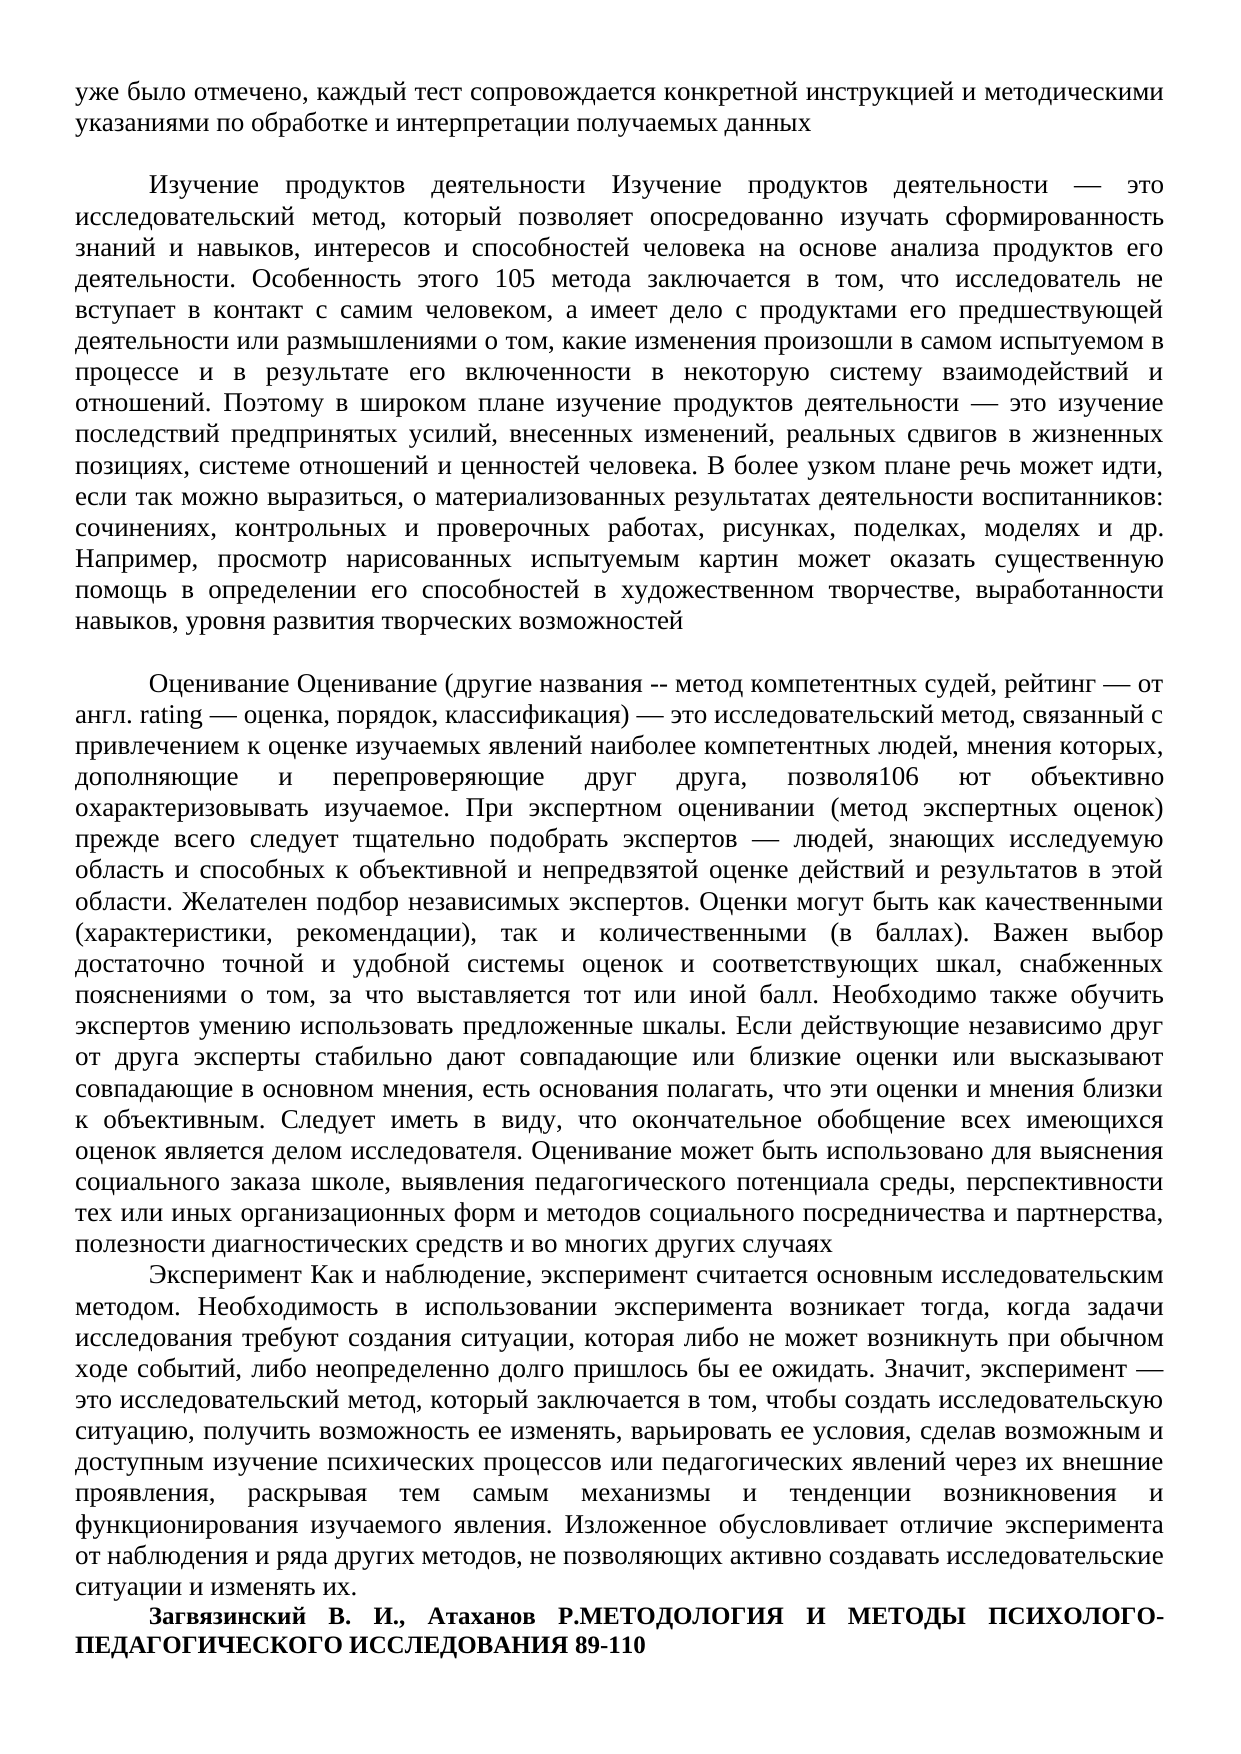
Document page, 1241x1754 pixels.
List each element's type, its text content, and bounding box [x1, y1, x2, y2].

text Загвязинский В. И., Атаханов Р.МЕТОДОЛОГИЯ И МЕТОДЫ ПСИХОЛОГО-ПЕДАГОГИЧЕСКОГО ИССЛЕДОВАНИЯ 89-110 [75, 1601, 1165, 1659]
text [75, 75, 1165, 137]
text Оценивание Оценивание (другие названия -- метод компетентных судей, рейтинг — от англ. rating — оценка, порядок, классификация) — это исследовательский метод, связанный с привлечением к оценке изучаемых явлений наиболее компетентных людей, мнения которых, дополняющие и перепроверяющие друг друга, позволя106 ют объективно охарактеризовывать изучаемое. При экспертном оценивании (метод экспертных оценок) прежде всего следует тщательно подобрать экспертов — людей, знающих исследуемую область и способных к объективной и непредвзятой оценке действий и результатов в этой области. Желателен подбор независимых экспертов. Оценки могут быть как качественными (характеристики, рекомендации), так и количественными (в баллах). Важен выбор достаточно точной и удобной системы оценок и соответствующих шкал, снабженных пояснениями о том, за что выставляется тот или иной балл. Необходимо также обучить экспертов умению использовать предложенные шкалы. Если действующие независимо друг от друга эксперты стабильно дают совпадающие или близкие оценки или высказывают совпадающие в основном мнения, есть основания полагать, что эти оценки и мнения близки к объективным. Следует иметь в виду, что окончательное обобщение всех имеющихся оценок является делом исследователя. Оценивание может быть использовано для выяснения социального заказа школе, выявления педагогического потенциала среды, перспективности тех или иных организационных форм и методов социального посредничества и партнерства, полезности диагностических средств и во многих других случаях [75, 667, 1165, 1258]
text Изучение продуктов деятельности Изучение продуктов деятельности — это исследовательский метод, который позволяет опосредованно изучать сформированность знаний и навыков, интересов и способностей человека на основе анализа продуктов его деятельности. Особенность этого 105 метода заключается в том, что исследователь не вступает в контакт с самим человеком, а имеет дело с продуктами его предшествующей деятельности или размышлениями о том, какие изменения произошли в самом испытуемом в процессе и в результате его включенности в некоторую систему взаимодействий и отношений. Поэтому в широком плане изучение продуктов деятельности — это изучение последствий предпринятых усилий, внесенных изменений, реальных сдвигов в жизненных позициях, системе отношений и ценностей человека. В более узком плане речь может идти, если так можно выразиться, о материализованных результатах деятельности воспитанников: сочинениях, контрольных и проверочных работах, рисунках, поделках, моделях и др. Например, просмотр нарисованных испытуемым картин может оказать существенную помощь в определении его способностей в художественном творчестве, выработанности навыков, уровня развития творческих возможностей [75, 168, 1165, 636]
text Эксперимент Как и наблюдение, эксперимент считается основным исследовательским методом. Необходимость в использовании эксперимента возникает тогда, когда задачи исследования требуют создания ситуации, которая либо не может возникнуть при обычном ходе событий, либо неопределенно долго пришлось бы ее ожидать. Значит, эксперимент — это исследовательский метод, который заключается в том, чтобы создать исследовательскую ситуацию, получить возможность ее изменять, варьировать ее условия, сделав возможным и доступным изучение психических процессов или педагогических явлений через их внешние проявления, раскрывая тем самым механизмы и тенденции возникновения и функционирования изучаемого явления. Изложенное обусловливает отличие эксперимента от наблюдения и ряда других методов, не позволяющих активно создавать исследовательские ситуации и изменять их. [75, 1258, 1165, 1601]
